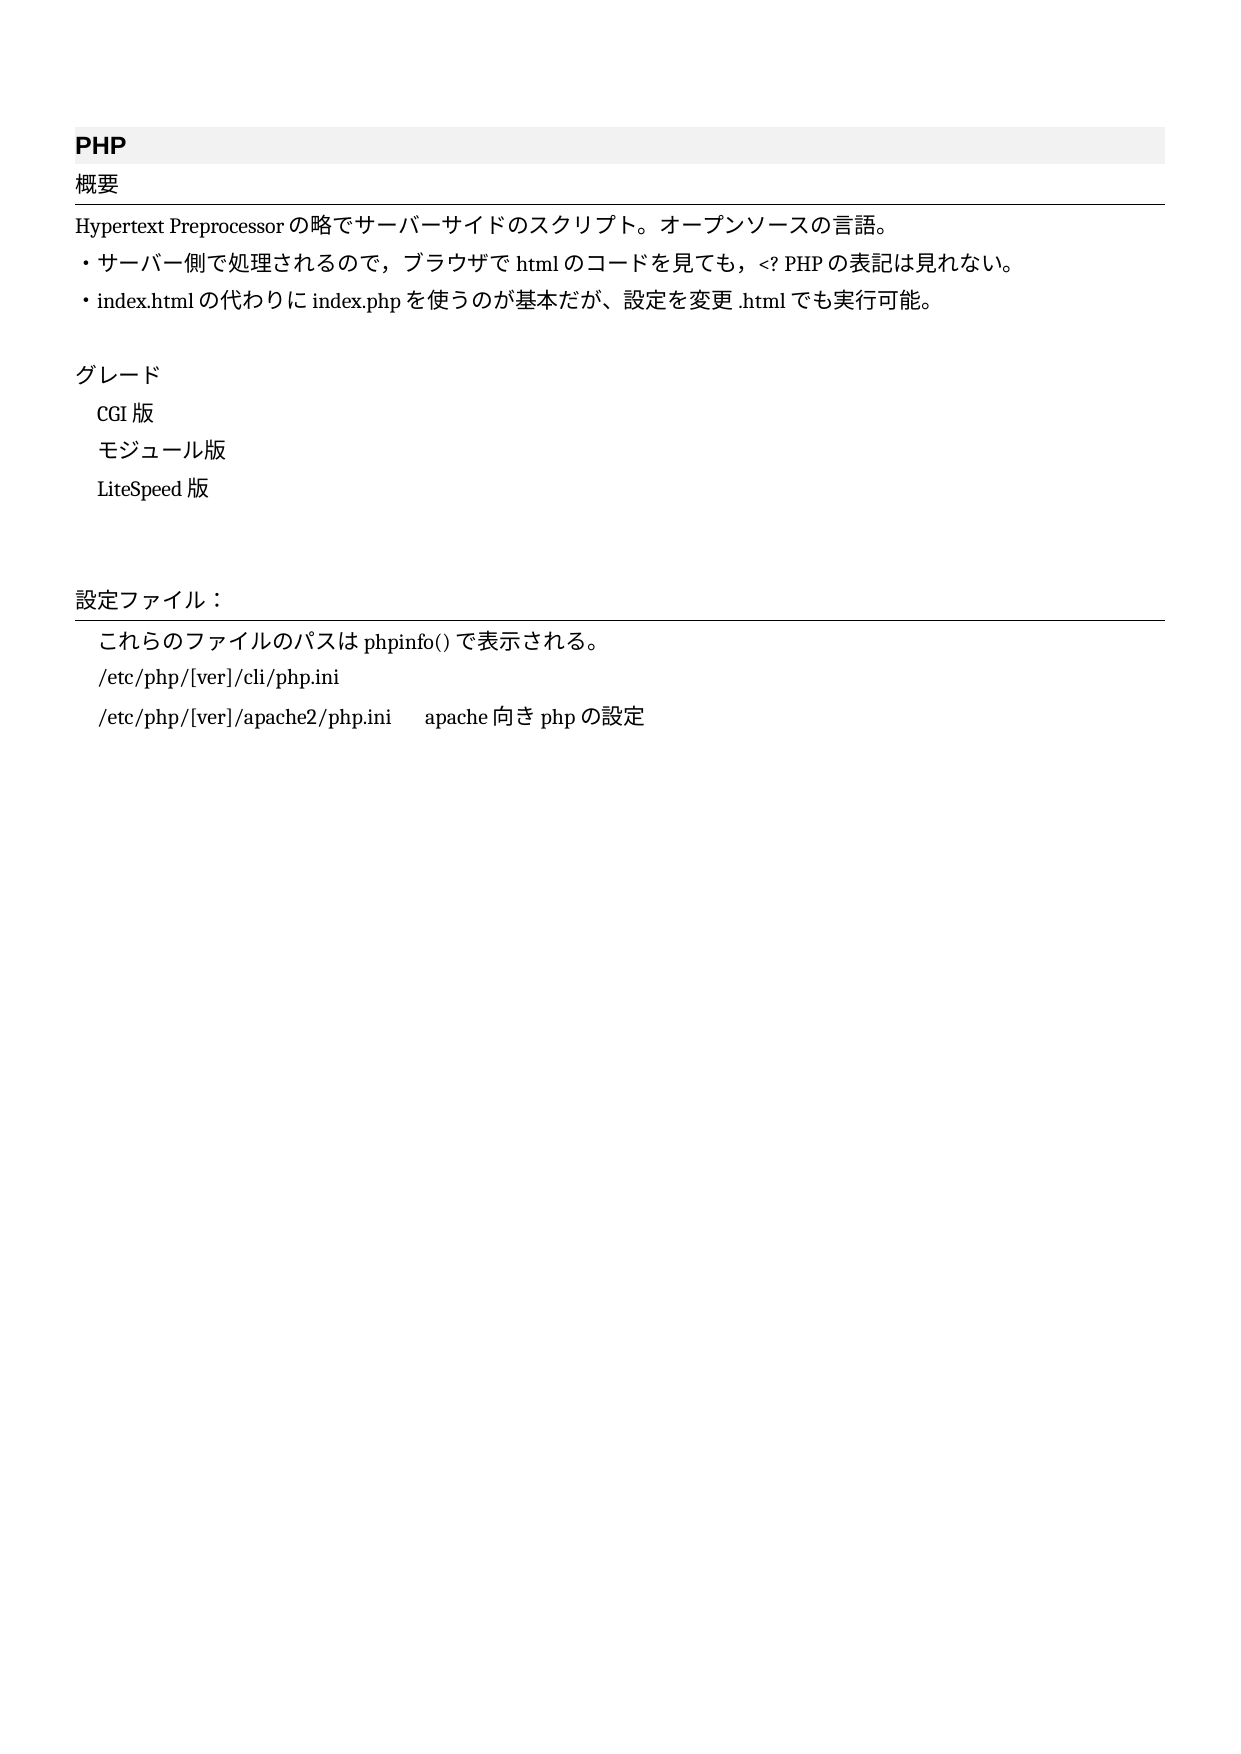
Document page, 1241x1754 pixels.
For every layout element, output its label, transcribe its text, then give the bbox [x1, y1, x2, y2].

text Hypertext Preprocessorの略でサーバーサイドのスクリプト。オープンソースの言語。 [75, 205, 1165, 243]
text LiteSpeed 版 [97, 468, 1165, 505]
text ・サーバー側で処理されるので，ブラウザでhtmlのコードを見ても，<? PHP の表記は見れない。 [75, 243, 1165, 280]
text モジュール版 [97, 430, 1165, 468]
text /etc/php/[ver]/cli/php.ini [97, 658, 1165, 696]
subtitle 概要 [75, 164, 1165, 204]
text グレード [75, 355, 1165, 393]
subtitle PHP [75, 127, 1165, 164]
text /etc/php/[ver]/apache2/php.ini apache向きphpの設定 [97, 696, 1165, 733]
subtitle 設定ファイル： [75, 580, 1165, 620]
text CGI 版 [97, 393, 1165, 430]
text これらのファイルのパスはphpinfo() で表示される。 [97, 621, 1165, 658]
text ・index.htmlの代わりにindex.phpを使うのが基本だが、設定を変更 .htmlでも実行可能。 [75, 280, 1165, 318]
